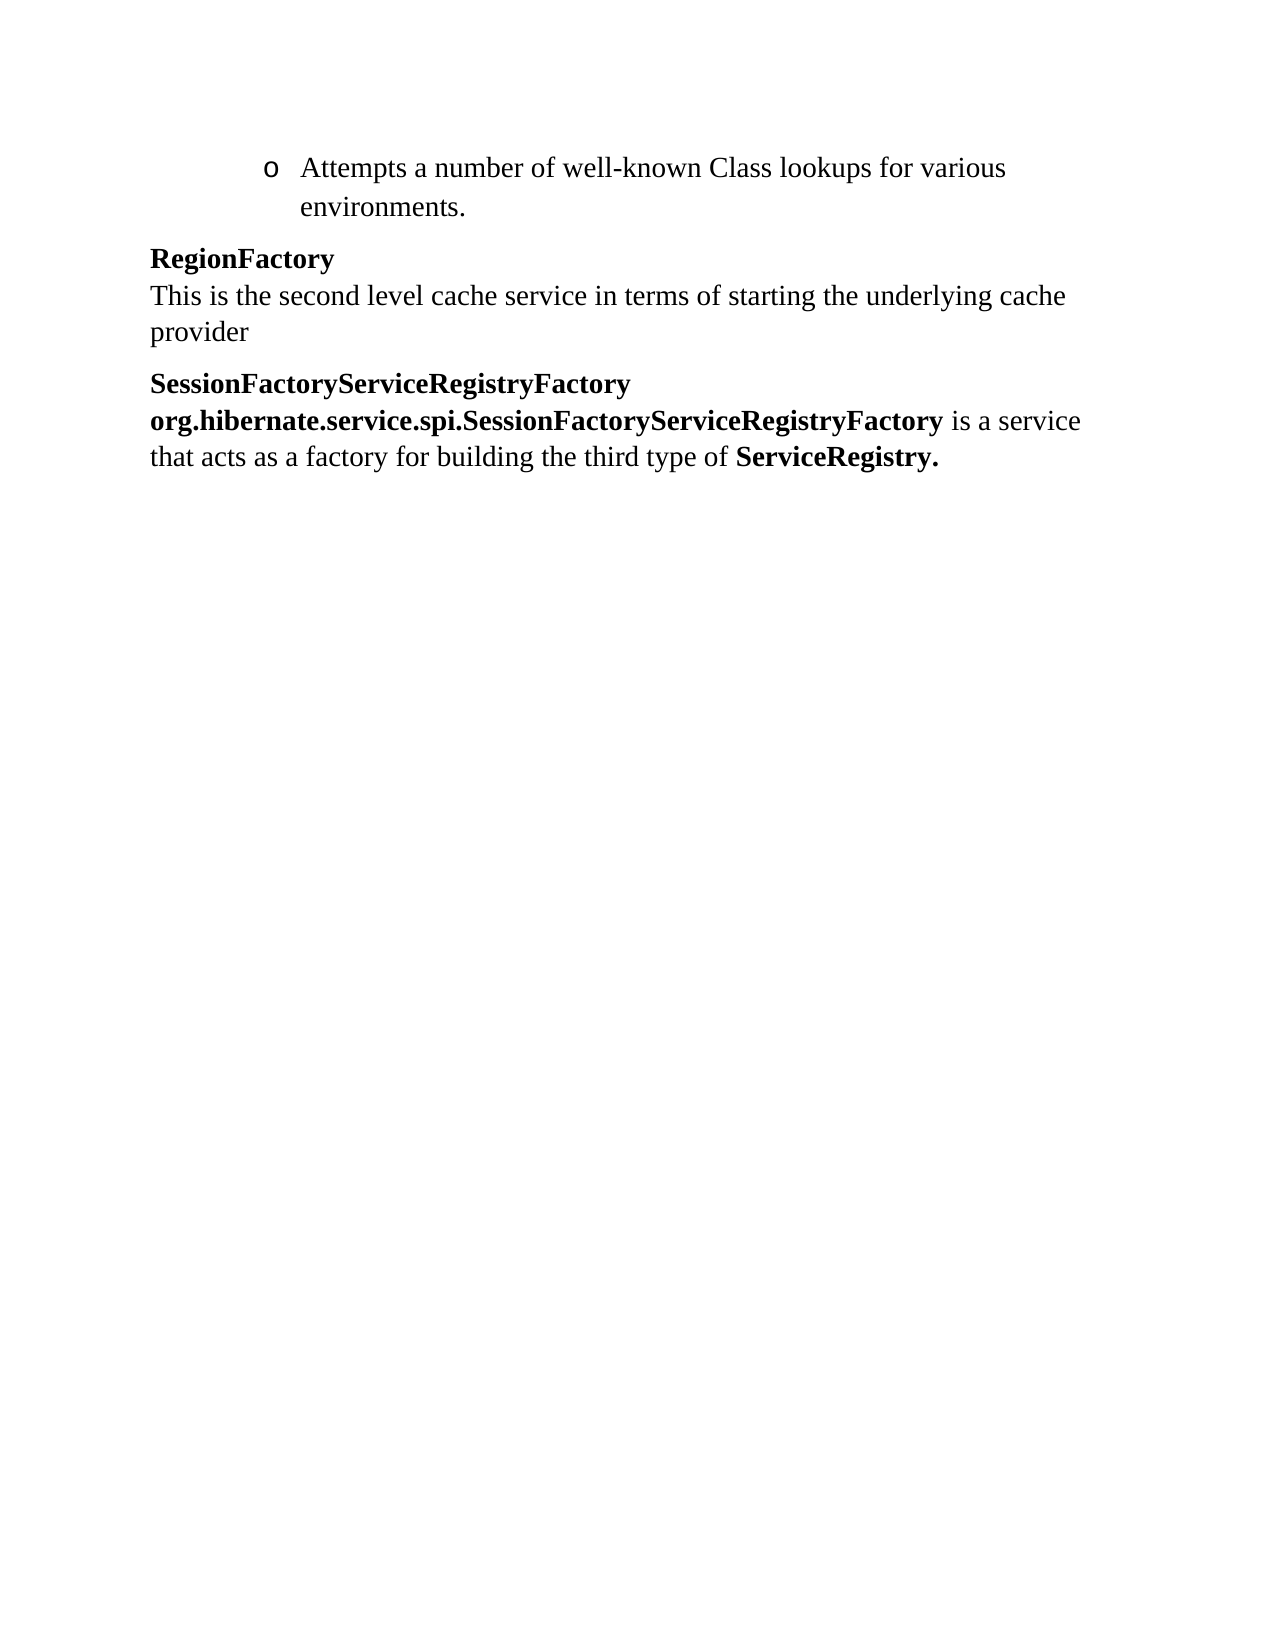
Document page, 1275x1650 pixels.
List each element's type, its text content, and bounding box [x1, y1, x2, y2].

text This is the second level cache service in terms of starting the underlying cache provider [150, 278, 1125, 347]
list Attempts a number of well-known Class lookups for various environments. [262, 150, 1125, 222]
text org.hibernate.service.spi.SessionFactoryServiceRegistryFactory is a service that acts as a factory for building the third type of ServiceRegistry. [150, 403, 1125, 472]
subtitle SessionFactoryServiceRegistryFactory [150, 367, 1125, 400]
subtitle RegionFactory [150, 241, 1125, 275]
